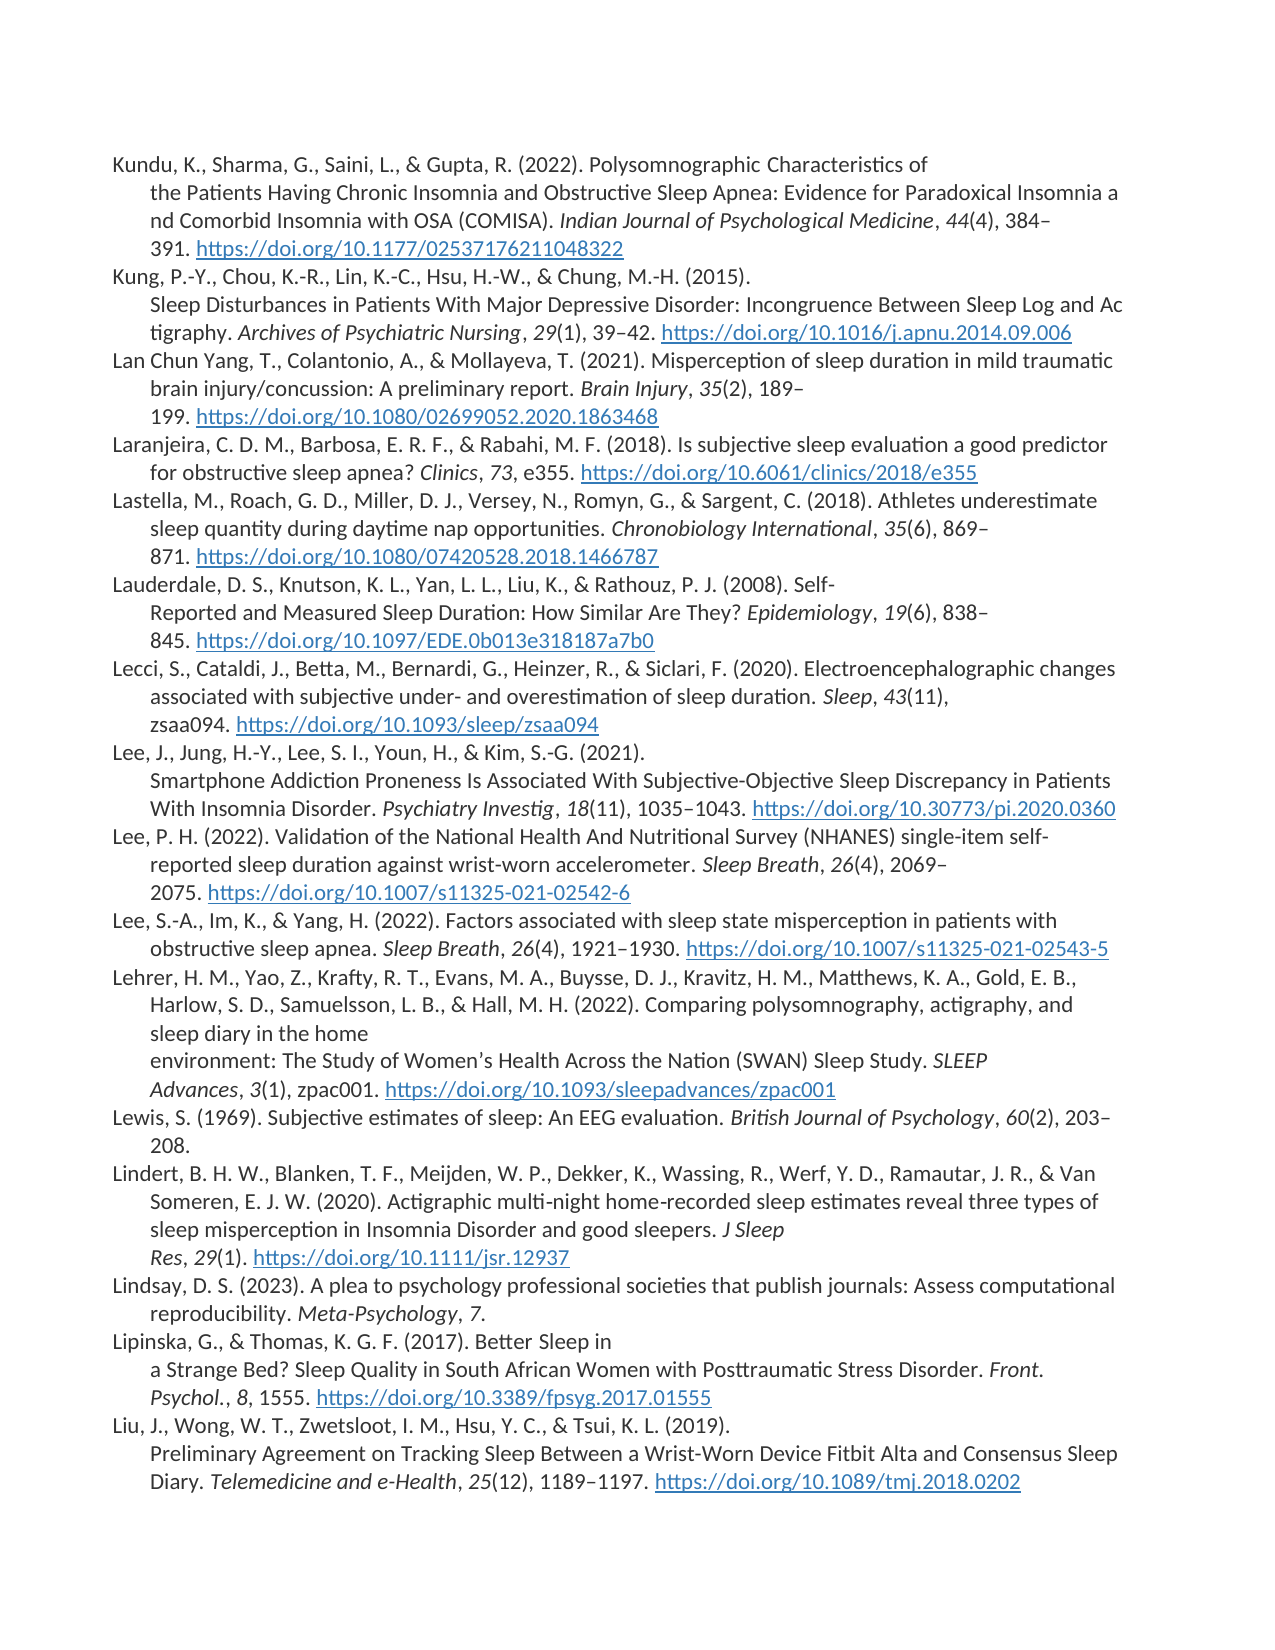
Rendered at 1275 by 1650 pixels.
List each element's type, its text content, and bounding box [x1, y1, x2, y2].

text Lehrer, H. M., Yao, Z., Krafty, R. T., Evans, M. A., Buysse, D. J., Kravitz, H. M., Matthews, K. A., Gold, E. B., Harlow, S. D., Samuelsson, L. B., & Hall, M. H. (2022). Comparing polysomnography, actigraphy, and sleep diary in the home environment: The Study of Women’s Health Across the Nation (SWAN) Sleep Study. SLEEP Advances, 3(1), zpac001. https://doi.org/10.1093/sleepadvances/zpac001 [112, 963, 1125, 1103]
text Kung, P.-Y., Chou, K.-R., Lin, K.-C., Hsu, H.-W., & Chung, M.-H. (2015). Sleep Disturbances in Patients With Major Depressive Disorder: Incongruence Between Sleep Log and Actigraphy. Archives of Psychiatric Nursing, 29(1), 39–42. https://doi.org/10.1016/j.apnu.2014.09.006 [112, 262, 1125, 346]
text Liu, J., Wong, W. T., Zwetsloot, I. M., Hsu, Y. C., & Tsui, K. L. (2019). Preliminary Agreement on Tracking Sleep Between a Wrist-Worn Device Fitbit Alta and Consensus Sleep Diary. Telemedicine and e-Health, 25(12), 1189–1197. https://doi.org/10.1089/tmj.2018.0202 [112, 1411, 1125, 1495]
text Lee, P. H. (2022). Validation of the National Health And Nutritional Survey (NHANES) single-item self-reported sleep duration against wrist-worn accelerometer. Sleep Breath, 26(4), 2069–2075. https://doi.org/10.1007/s11325-021-02542-6 [112, 822, 1125, 907]
text Laranjeira, C. D. M., Barbosa, E. R. F., & Rabahi, M. F. (2018). Is subjective sleep evaluation a good predictor for obstructive sleep apnea? Clinics, 73, e355. https://doi.org/10.6061/clinics/2018/e355 [112, 430, 1125, 486]
text Lindsay, D. S. (2023). A plea to psychology professional societies that publish journals: Assess computational reproducibility. Meta-Psychology, 7. [112, 1271, 1125, 1327]
text Lipinska, G., & Thomas, K. G. F. (2017). Better Sleep in a Strange Bed? Sleep Quality in South African Women with Posttraumatic Stress Disorder. Front. Psychol., 8, 1555. https://doi.org/10.3389/fpsyg.2017.01555 [112, 1327, 1125, 1411]
text Lee, S.-A., Im, K., & Yang, H. (2022). Factors associated with sleep state misperception in patients with obstructive sleep apnea. Sleep Breath, 26(4), 1921–1930. https://doi.org/10.1007/s11325-021-02543-5 [112, 907, 1125, 963]
text Lan Chun Yang, T., Colantonio, A., & Mollayeva, T. (2021). Misperception of sleep duration in mild traumatic brain injury/concussion: A preliminary report. Brain Injury, 35(2), 189–199. https://doi.org/10.1080/02699052.2020.1863468 [112, 346, 1125, 430]
text Lauderdale, D. S., Knutson, K. L., Yan, L. L., Liu, K., & Rathouz, P. J. (2008). Self-Reported and Measured Sleep Duration: How Similar Are They? Epidemiology, 19(6), 838–845. https://doi.org/10.1097/EDE.0b013e318187a7b0 [112, 570, 1125, 654]
text Lecci, S., Cataldi, J., Betta, M., Bernardi, G., Heinzer, R., & Siclari, F. (2020). Electroencephalographic changes associated with subjective under- and overestimation of sleep duration. Sleep, 43(11), zsaa094. https://doi.org/10.1093/sleep/zsaa094 [112, 654, 1125, 738]
text Kundu, K., Sharma, G., Saini, L., & Gupta, R. (2022). Polysomnographic Characteristics of the Patients Having Chronic Insomnia and Obstructive Sleep Apnea: Evidence for Paradoxical Insomnia and Comorbid Insomnia with OSA (COMISA). Indian Journal of Psychological Medicine, 44(4), 384–391. https://doi.org/10.1177/02537176211048322 [112, 150, 1125, 262]
text Lee, J., Jung, H.-Y., Lee, S. I., Youn, H., & Kim, S.-G. (2021). Smartphone Addiction Proneness Is Associated With Subjective-Objective Sleep Discrepancy in Patients With Insomnia Disorder. Psychiatry Investig, 18(11), 1035–1043. https://doi.org/10.30773/pi.2020.0360 [112, 738, 1125, 822]
text Lewis, S. (1969). Subjective estimates of sleep: An EEG evaluation. British Journal of Psychology, 60(2), 203–208. [112, 1103, 1125, 1159]
text Lindert, B. H. W., Blanken, T. F., Meijden, W. P., Dekker, K., Wassing, R., Werf, Y. D., Ramautar, J. R., & Van Someren, E. J. W. (2020). Actigraphic multi‐night home‐recorded sleep estimates reveal three types of sleep misperception in Insomnia Disorder and good sleepers. J Sleep Res, 29(1). https://doi.org/10.1111/jsr.12937 [112, 1159, 1125, 1271]
text Lastella, M., Roach, G. D., Miller, D. J., Versey, N., Romyn, G., & Sargent, C. (2018). Athletes underestimate sleep quantity during daytime nap opportunities. Chronobiology International, 35(6), 869–871. https://doi.org/10.1080/07420528.2018.1466787 [112, 486, 1125, 570]
